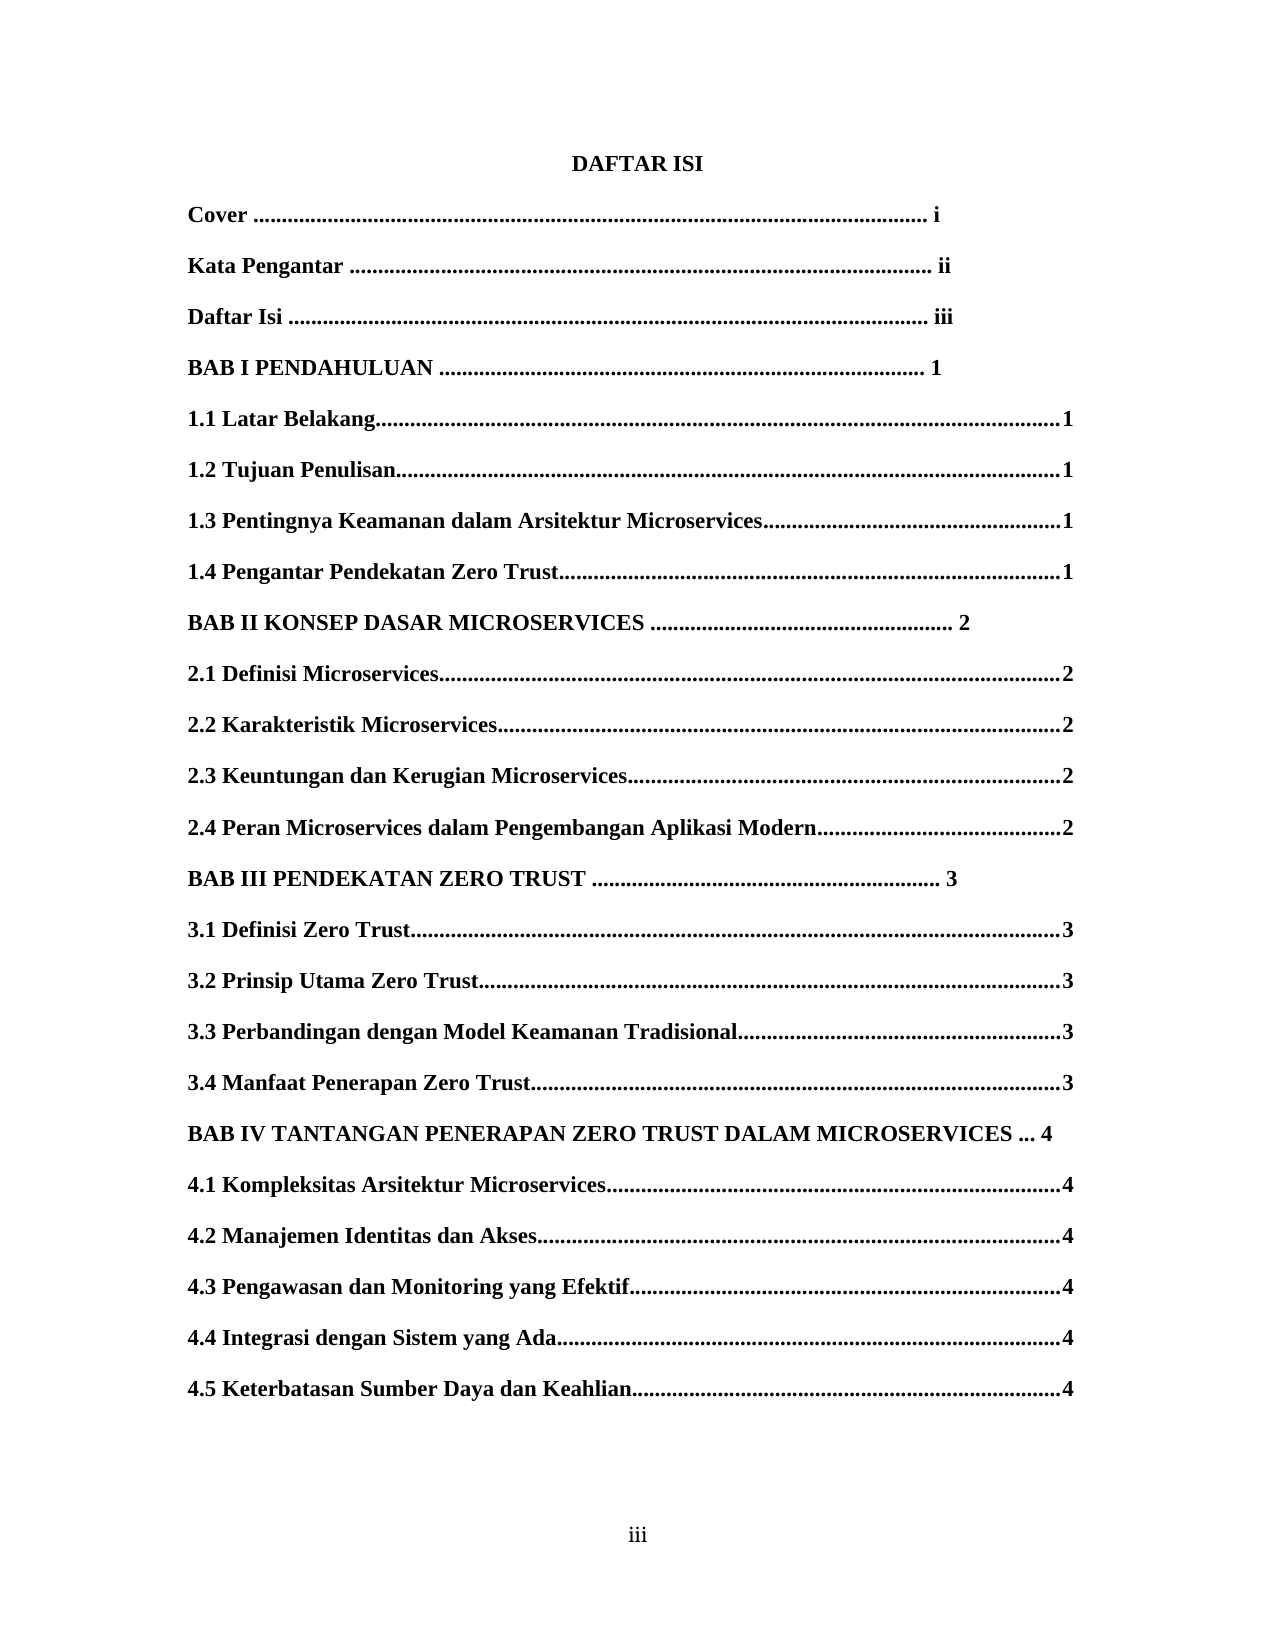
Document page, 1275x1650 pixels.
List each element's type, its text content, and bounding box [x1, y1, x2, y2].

text Daftar Isi ................................................................................................................ iii [187, 303, 1087, 329]
text BAB III PENDEKATAN ZERO TRUST ............................................................. 3 [187, 864, 1087, 891]
text 1.1 Latar Belakang 1 [187, 405, 1087, 432]
text 2.4 Peran Microservices dalam Pengembangan Aplikasi Modern 2 [187, 813, 1087, 840]
text 3.4 Manfaat Penerapan Zero Trust 3 [187, 1069, 1087, 1095]
text 4.2 Manajemen Identitas dan Akses 4 [187, 1222, 1087, 1248]
text 3.2 Prinsip Utama Zero Trust 3 [187, 967, 1087, 993]
text 4.1 Kompleksitas Arsitektur Microservices 4 [187, 1171, 1087, 1197]
text 1.3 Pentingnya Keamanan dalam Arsitektur Microservices 1 [187, 507, 1087, 534]
text Kata Pengantar ...................................................................................................... ii [187, 252, 1087, 278]
text 4.5 Keterbatasan Sumber Daya dan Keahlian 4 [187, 1375, 1087, 1401]
text 3.3 Perbandingan dengan Model Keamanan Tradisional 3 [187, 1018, 1087, 1044]
text 4.3 Pengawasan dan Monitoring yang Efektif 4 [187, 1273, 1087, 1299]
text BAB IV TANTANGAN PENERAPAN ZERO TRUST DALAM MICROSERVICES ... 4 [187, 1120, 1087, 1146]
text 2.1 Definisi Microservices 2 [187, 660, 1087, 687]
text BAB II KONSEP DASAR MICROSERVICES ..................................................... 2 [187, 609, 1087, 636]
text 1.4 Pengantar Pendekatan Zero Trust 1 [187, 558, 1087, 585]
text 2.2 Karakteristik Microservices 2 [187, 711, 1087, 738]
text 3.1 Definisi Zero Trust 3 [187, 916, 1087, 942]
text 2.3 Keuntungan dan Kerugian Microservices 2 [187, 762, 1087, 789]
text 4.4 Integrasi dengan Sistem yang Ada 4 [187, 1324, 1087, 1350]
text 1.2 Tujuan Penulisan 1 [187, 456, 1087, 483]
text Cover ...................................................................................................................... i [187, 201, 1087, 227]
text DAFTAR ISI [187, 150, 1087, 176]
text BAB I PENDAHULUAN ..................................................................................... 1 [187, 354, 1087, 381]
